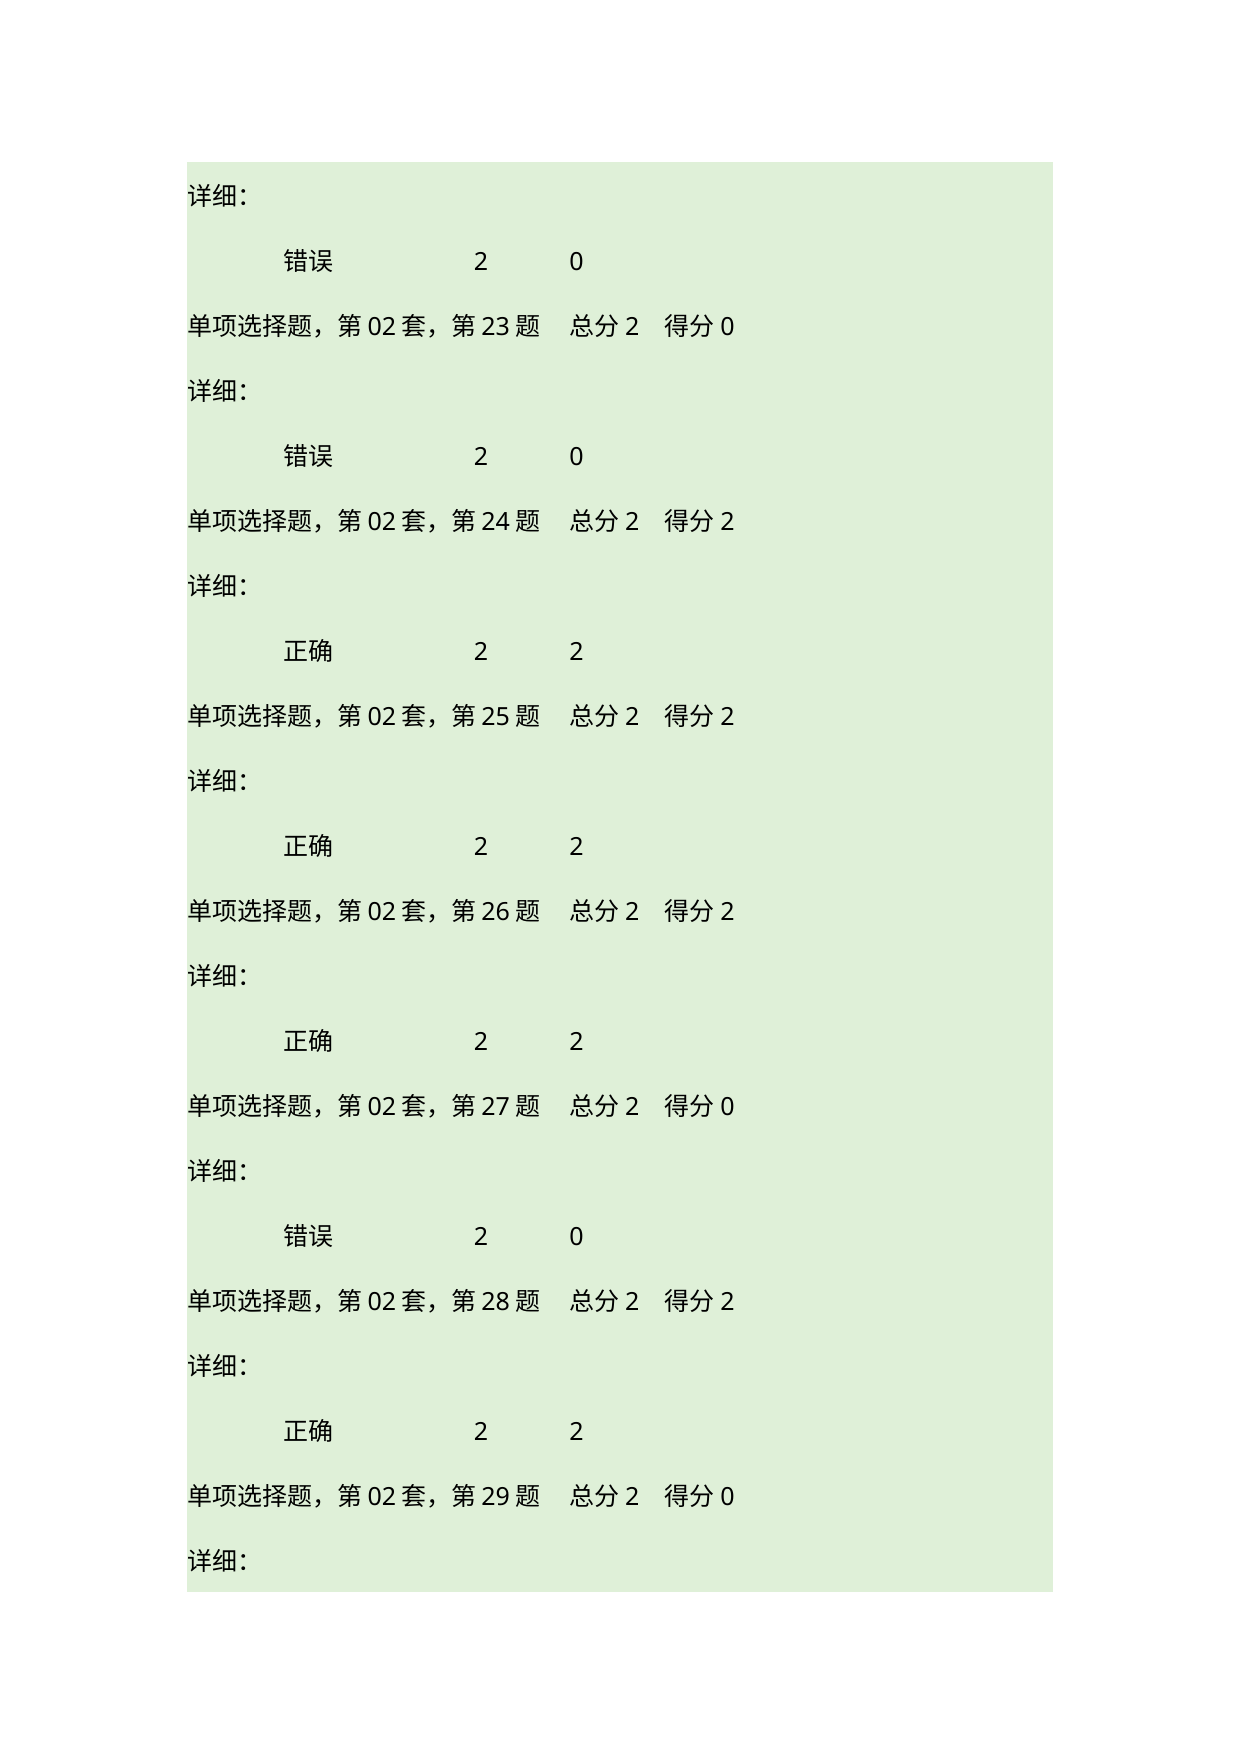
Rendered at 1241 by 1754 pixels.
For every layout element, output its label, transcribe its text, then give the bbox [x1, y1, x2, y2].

text 单项选择题，第02套，第29题 总分 2 得分 0 [187, 1462, 1053, 1527]
text 正确 2 2 [187, 1007, 1053, 1072]
text 详细： [187, 747, 1053, 812]
text 详细： [187, 1332, 1053, 1397]
text 详细： [187, 1137, 1053, 1202]
text 正确 2 2 [187, 812, 1053, 877]
text 单项选择题，第02套，第26题 总分 2 得分 2 [187, 877, 1053, 942]
text 错误 2 0 [187, 422, 1053, 487]
text 单项选择题，第02套，第23题 总分 2 得分 0 [187, 292, 1053, 357]
text 详细： [187, 162, 1053, 227]
text 详细： [187, 1527, 1053, 1592]
text 单项选择题，第02套，第25题 总分 2 得分 2 [187, 682, 1053, 747]
text 正确 2 2 [187, 1397, 1053, 1462]
text 正确 2 2 [187, 617, 1053, 682]
text 详细： [187, 357, 1053, 422]
text 单项选择题，第02套，第27题 总分 2 得分 0 [187, 1072, 1053, 1137]
text 单项选择题，第02套，第28题 总分 2 得分 2 [187, 1267, 1053, 1332]
text 详细： [187, 942, 1053, 1007]
text 错误 2 0 [187, 227, 1053, 292]
text 详细： [187, 552, 1053, 617]
text 单项选择题，第02套，第24题 总分 2 得分 2 [187, 487, 1053, 552]
text 错误 2 0 [187, 1202, 1053, 1267]
